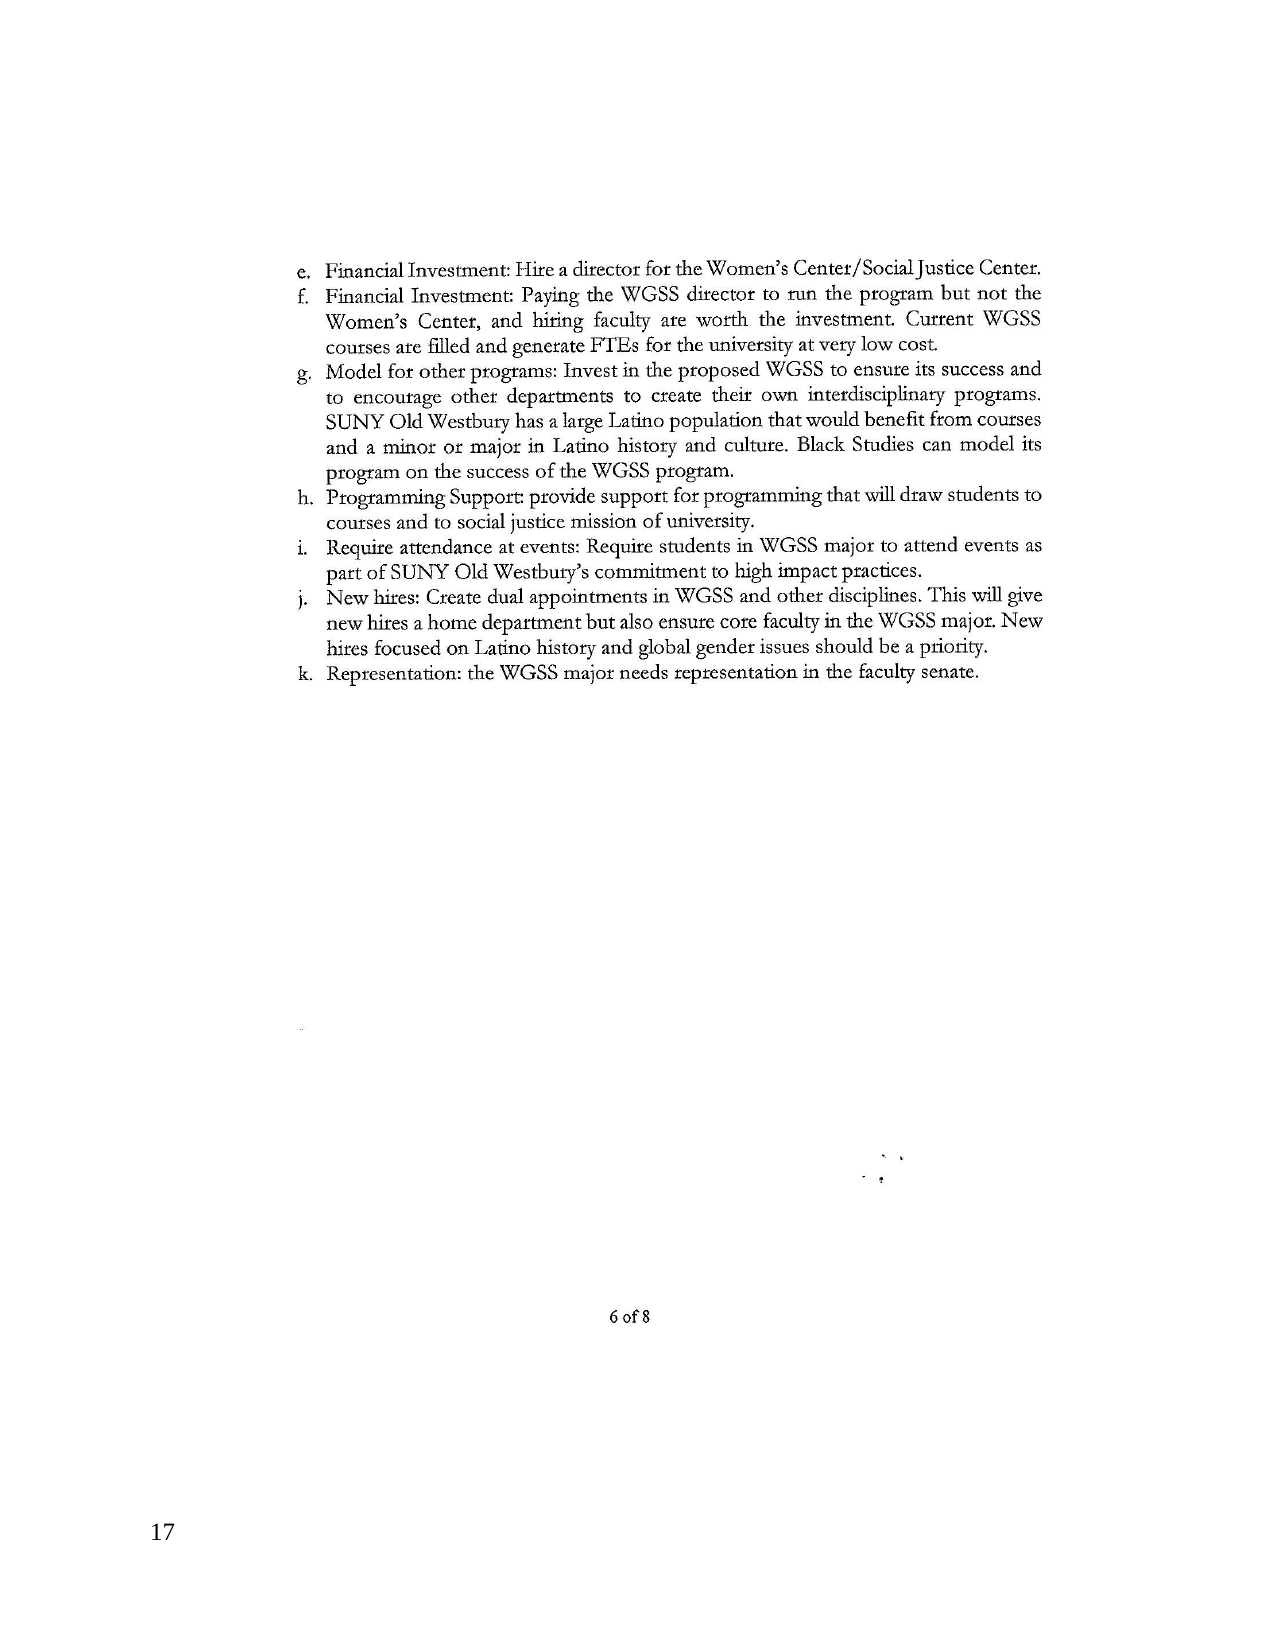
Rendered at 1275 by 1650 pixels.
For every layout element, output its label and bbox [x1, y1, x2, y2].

picture [150, 150, 1125, 1412]
